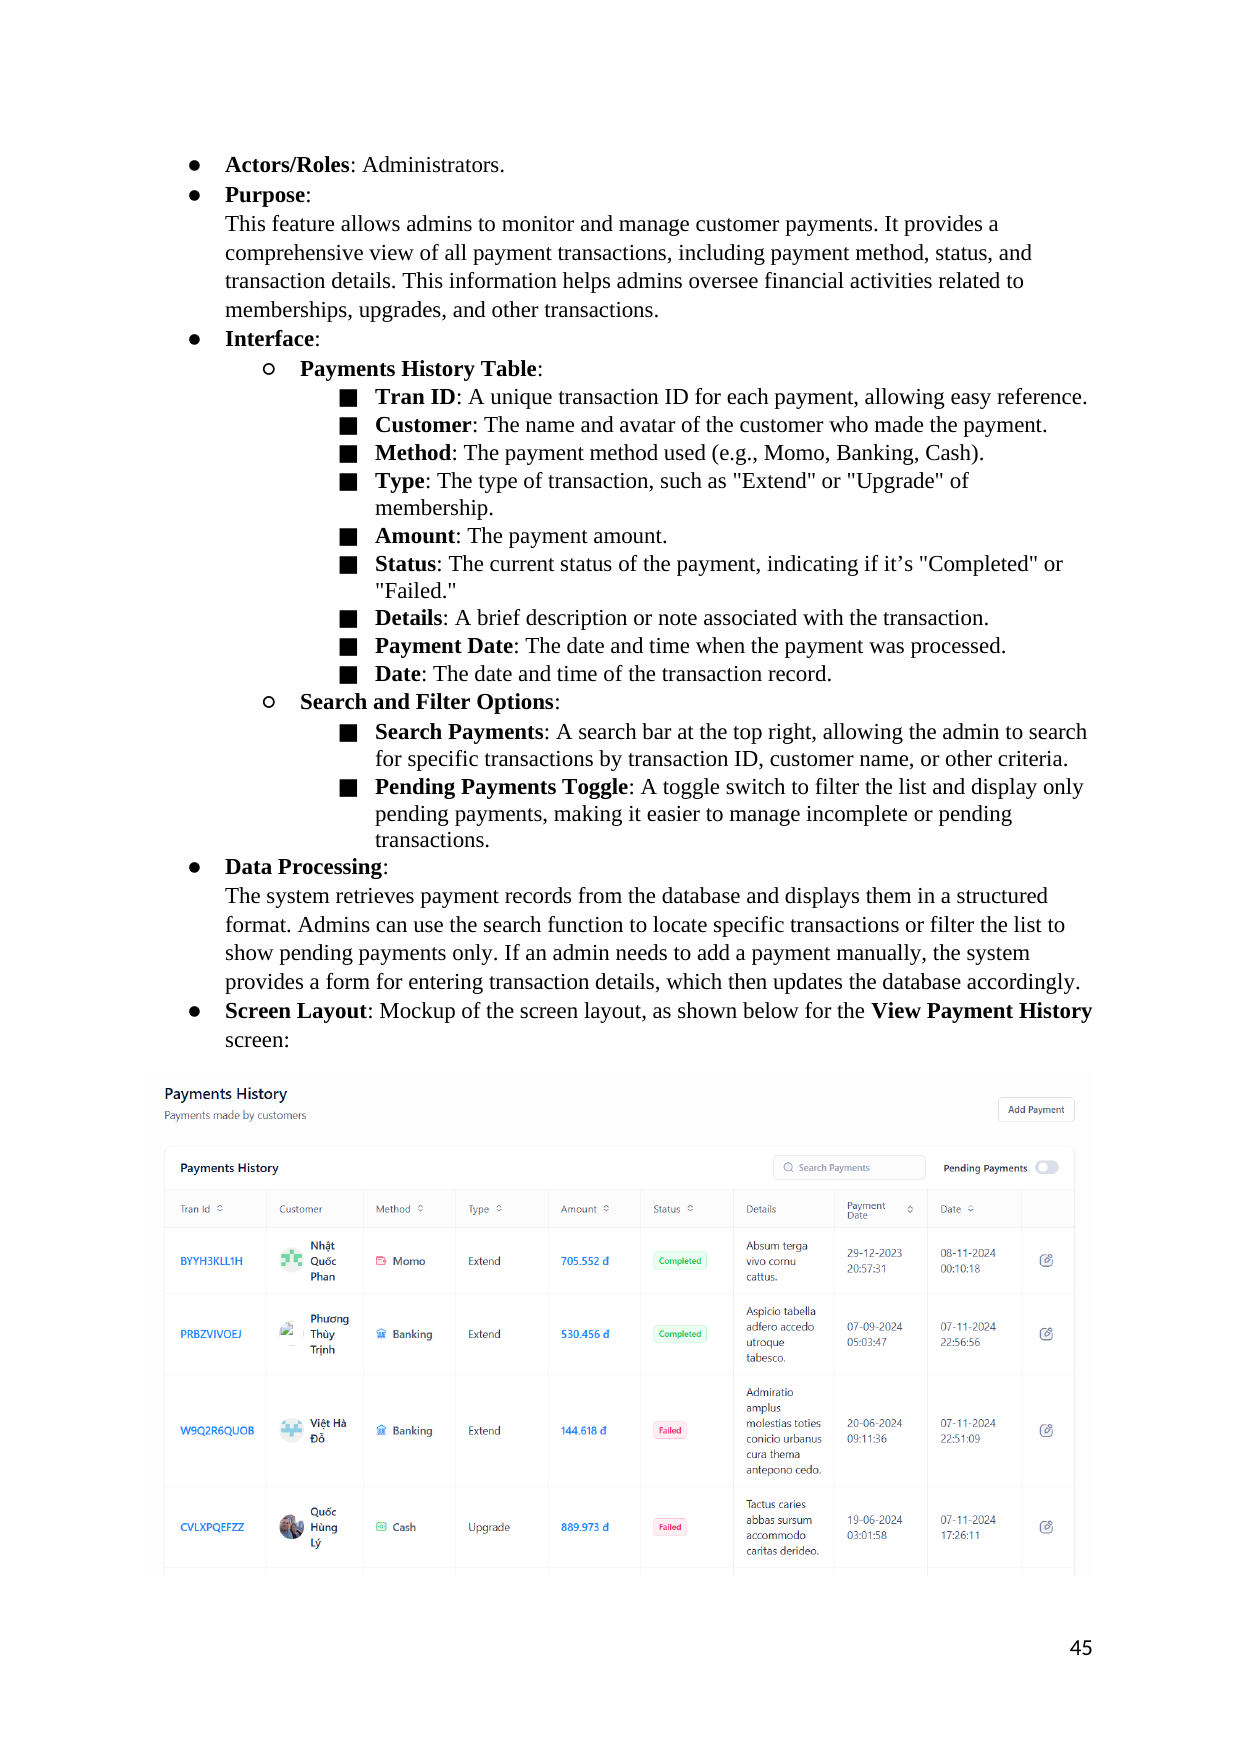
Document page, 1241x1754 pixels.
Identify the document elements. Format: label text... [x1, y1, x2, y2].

list Payment Date: The date and time when the payment was processed. [337, 631, 1093, 659]
list Amount: The payment amount. [337, 521, 1093, 549]
list Customer: The name and avatar of the customer who made the payment. [337, 410, 1093, 438]
picture [150, 1071, 1093, 1576]
list Details: A brief description or note associated with the transaction. [337, 603, 1093, 631]
list Date: The date and time of the transaction record. [337, 659, 1093, 687]
list Actors/Roles: Administrators. [187, 150, 1093, 178]
list Type: The type of transaction, such as "Extend" or "Upgrade" of membership. [337, 466, 1093, 521]
list Data Processing: The system retrieves payment records from the database and displays them in a structured format. Admins can use the search function to locate specific transactions or filter the list to show pending payments only. If an admin needs to add a payment manually, the system provides a form for entering transaction details, which then updates the database accordingly. [187, 852, 1093, 994]
list Search Payments: A search bar at the top right, allowing the admin to search for specific transactions by transaction ID, customer name, or other criteria. [337, 717, 1093, 772]
list Method: The payment method used (e.g., Momo, Banking, Cash). [337, 438, 1093, 466]
list Screen Layout: Mockup of the screen layout, as shown below for the View Payment History screen: [187, 996, 1093, 1053]
list Purpose: This feature allows admins to monitor and manage customer payments. It provides a comprehensive view of all payment transactions, including payment method, status, and transaction details. This information helps admins oversee financial activities related to memberships, upgrades, and other transactions. [187, 180, 1093, 322]
list Payments History Table: [262, 354, 1093, 382]
list Search and Filter Options: [262, 687, 1093, 715]
list Pending Payments Toggle: A toggle switch to filter the list and display only pending payments, making it easier to manage incomplete or pending transactions. [337, 772, 1093, 852]
list Status: The current status of the payment, indicating if it’s "Completed" or "Failed." [337, 549, 1093, 603]
list Tran ID: A unique transaction ID for each payment, allowing easy reference. [337, 382, 1093, 410]
list Interface: [187, 324, 1093, 352]
